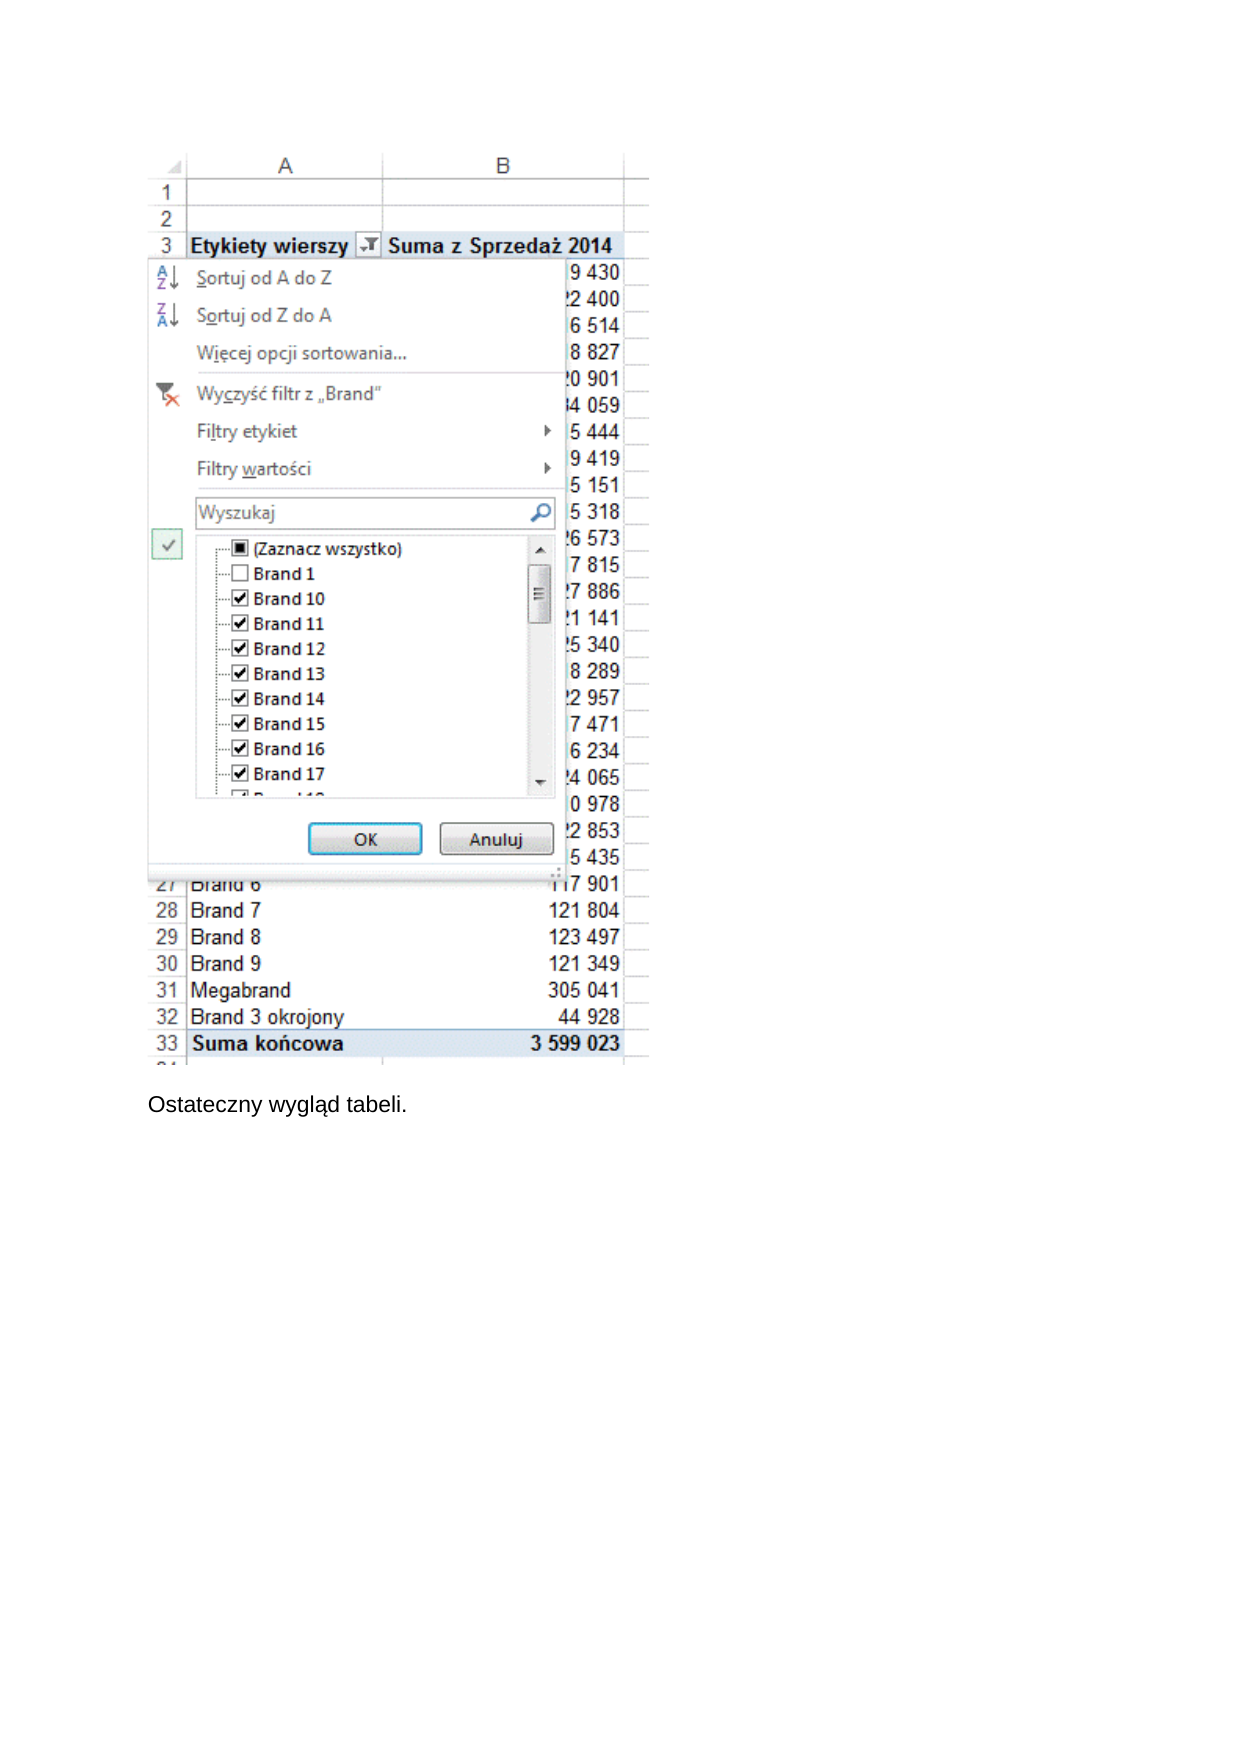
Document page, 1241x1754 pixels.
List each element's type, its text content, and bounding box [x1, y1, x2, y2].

picture [147, 147, 650, 1065]
text Ostateczny wygląd tabeli. [148, 1091, 1093, 1117]
